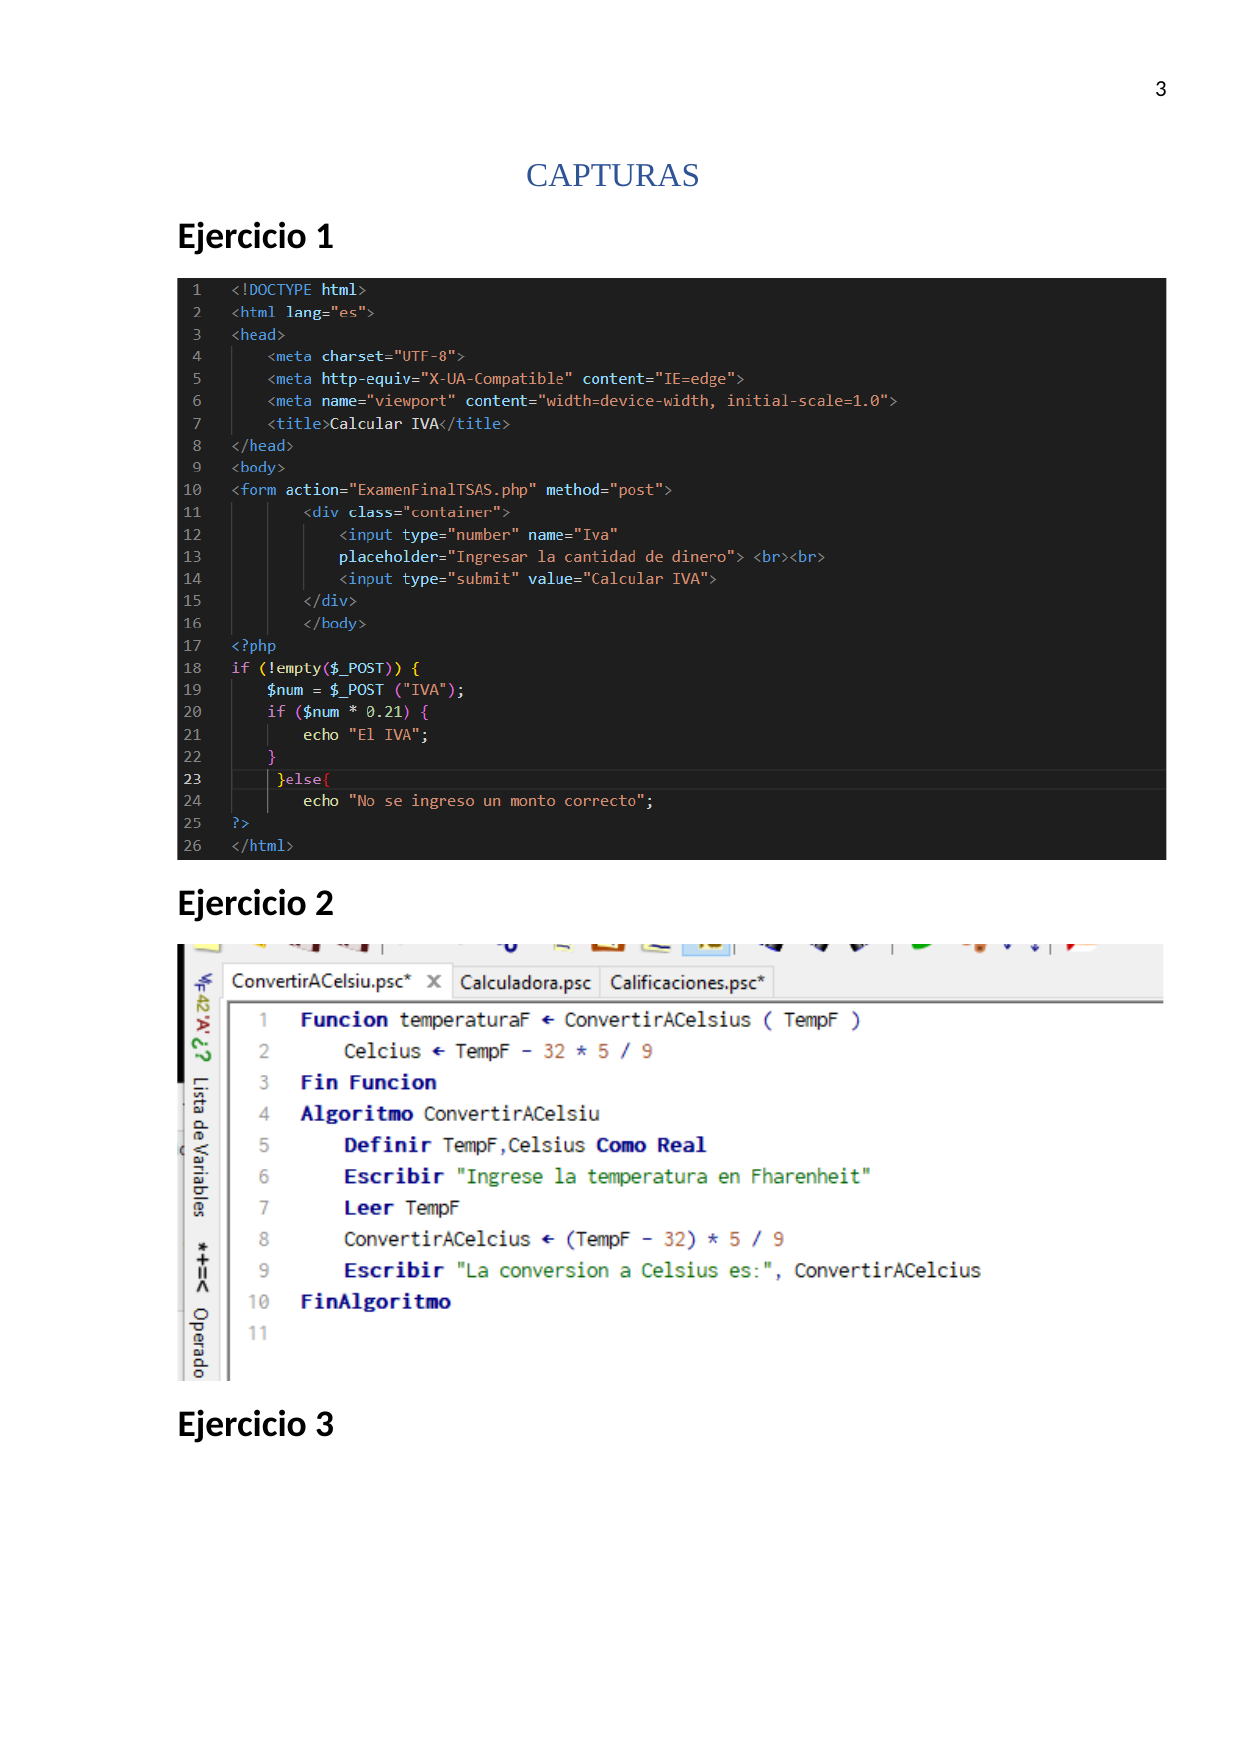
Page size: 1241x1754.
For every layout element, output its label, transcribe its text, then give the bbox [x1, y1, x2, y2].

text Ejercicio 1 [177, 212, 1167, 258]
picture [177, 278, 1167, 860]
text Ejercicio 3 [177, 1400, 1167, 1446]
picture [177, 944, 1164, 1381]
text Ejercicio 2 [177, 879, 1167, 924]
subtitle CAPTURAS [59, 155, 1167, 193]
